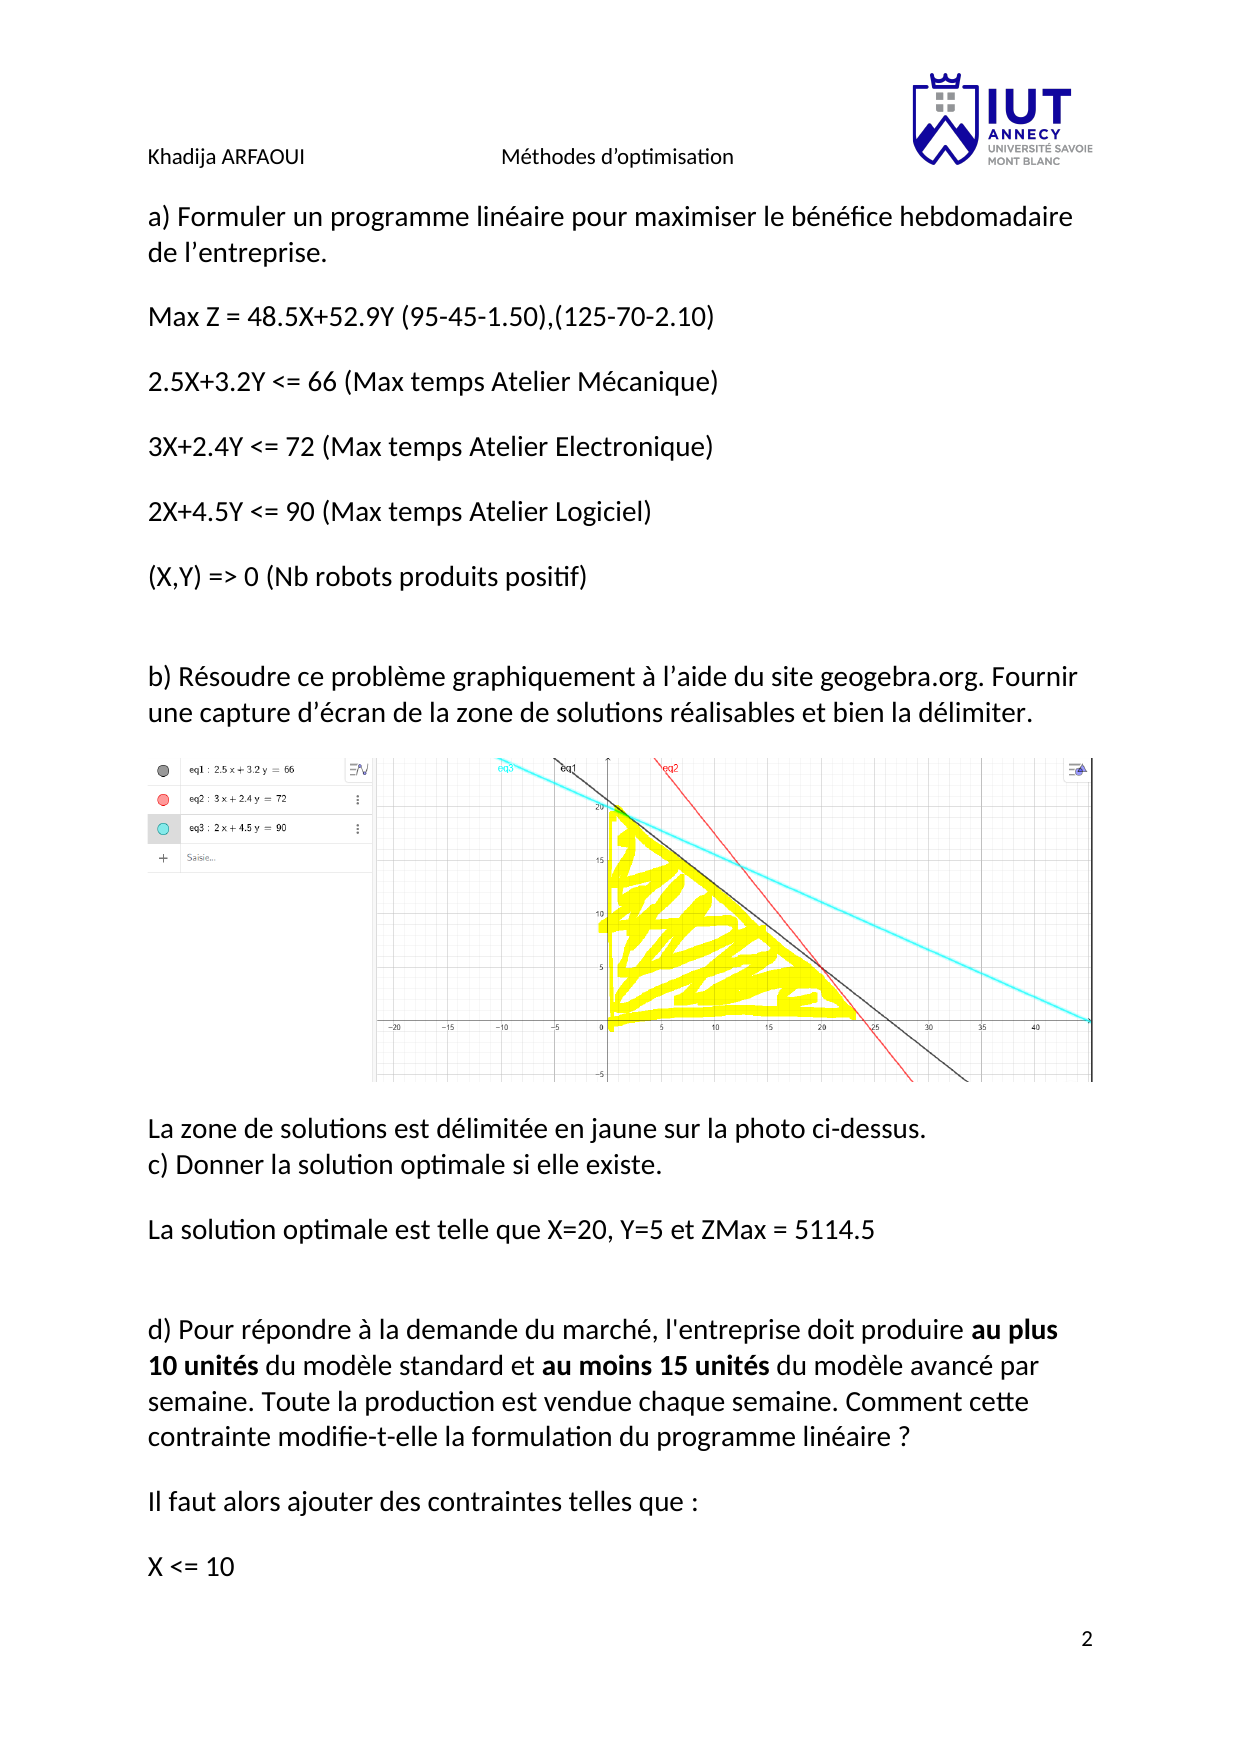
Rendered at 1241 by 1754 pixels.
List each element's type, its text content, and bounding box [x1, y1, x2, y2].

text La zone de solutions est délimitée en jaune sur la photo ci-dessus. c) Donner la solution optimale si elle existe. [148, 1111, 1093, 1182]
text 2.5X+3.2Y <= 66 (Max temps Atelier Mécanique) [148, 363, 1093, 399]
text d) Pour répondre à la demande du marché, l'entreprise doit produire au plus 10 unités du modèle standard et au moins 15 unités du modèle avancé par semaine. Toute la production est vendue chaque semaine. Comment cette contrainte modifie-t-elle la formulation du programme linéaire ? [148, 1276, 1093, 1454]
text 2X+4.5Y <= 90 (Max temps Atelier Logiciel) [148, 493, 1093, 528]
picture [147, 758, 1093, 1082]
text X <= 10 [148, 1548, 1093, 1583]
text Max Z = 48.5X+52.9Y (95-45-1.50),(125-70-2.10) [148, 298, 1093, 334]
text 3X+2.4Y <= 72 (Max temps Atelier Electronique) [148, 428, 1093, 464]
text b) Résoudre ce problème graphiquement à l’aide du site geogebra.org. Fournir une capture d’écran de la zone de solutions réalisables et bien la délimiter. [148, 622, 1093, 729]
text a) Formuler un programme linéaire pour maximiser le bénéfice hebdomadaire de l’entreprise. [148, 198, 1093, 269]
text (X,Y) => 0 (Nb robots produits positif) [148, 558, 1093, 593]
text La solution optimale est telle que X=20, Y=5 et ZMax = 5114.5 [148, 1211, 1093, 1247]
picture [912, 73, 1093, 165]
text Il faut alors ajouter des contraintes telles que : [148, 1483, 1093, 1519]
